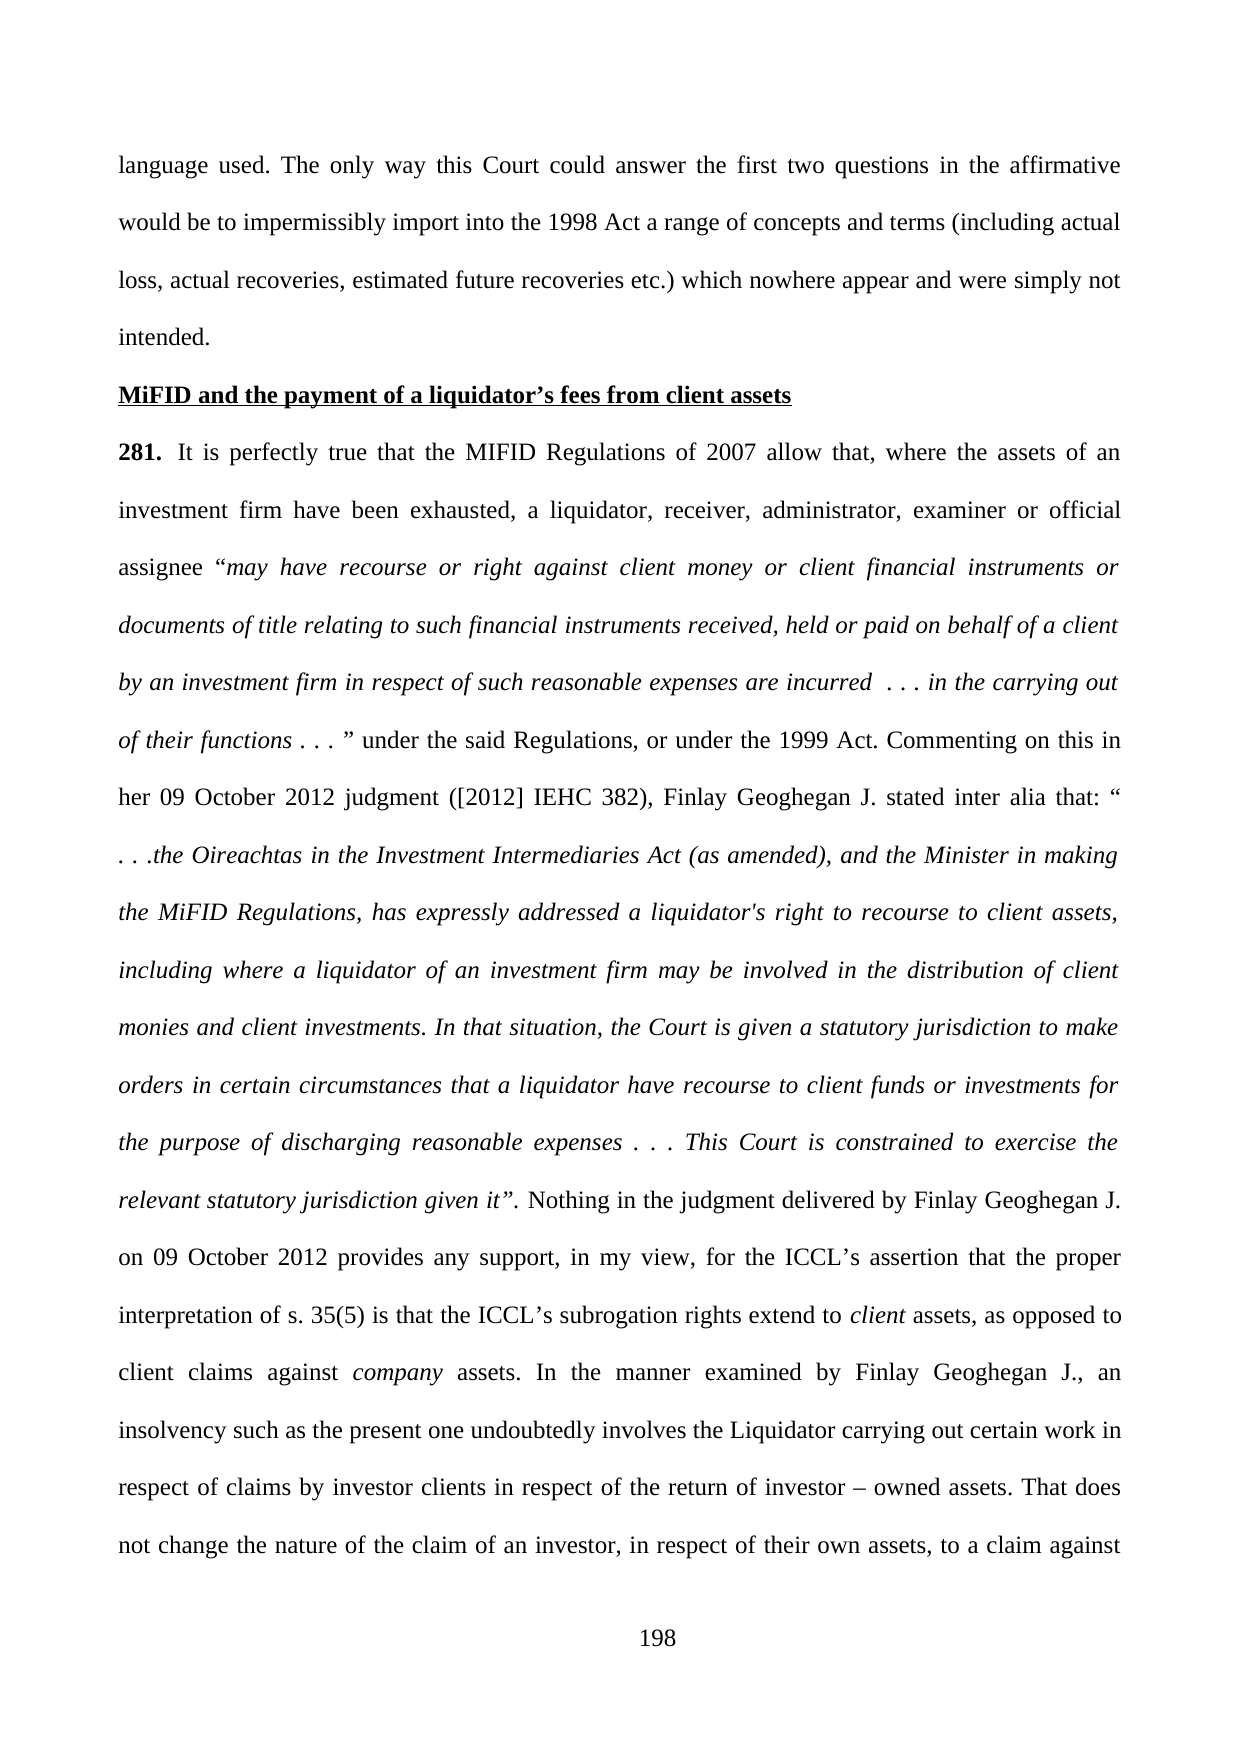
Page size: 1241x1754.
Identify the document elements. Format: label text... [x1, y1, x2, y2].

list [118, 150, 1122, 351]
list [118, 437, 1122, 1559]
text MiFID and the payment of a liquidator’s fees from client assets [118, 380, 1122, 409]
